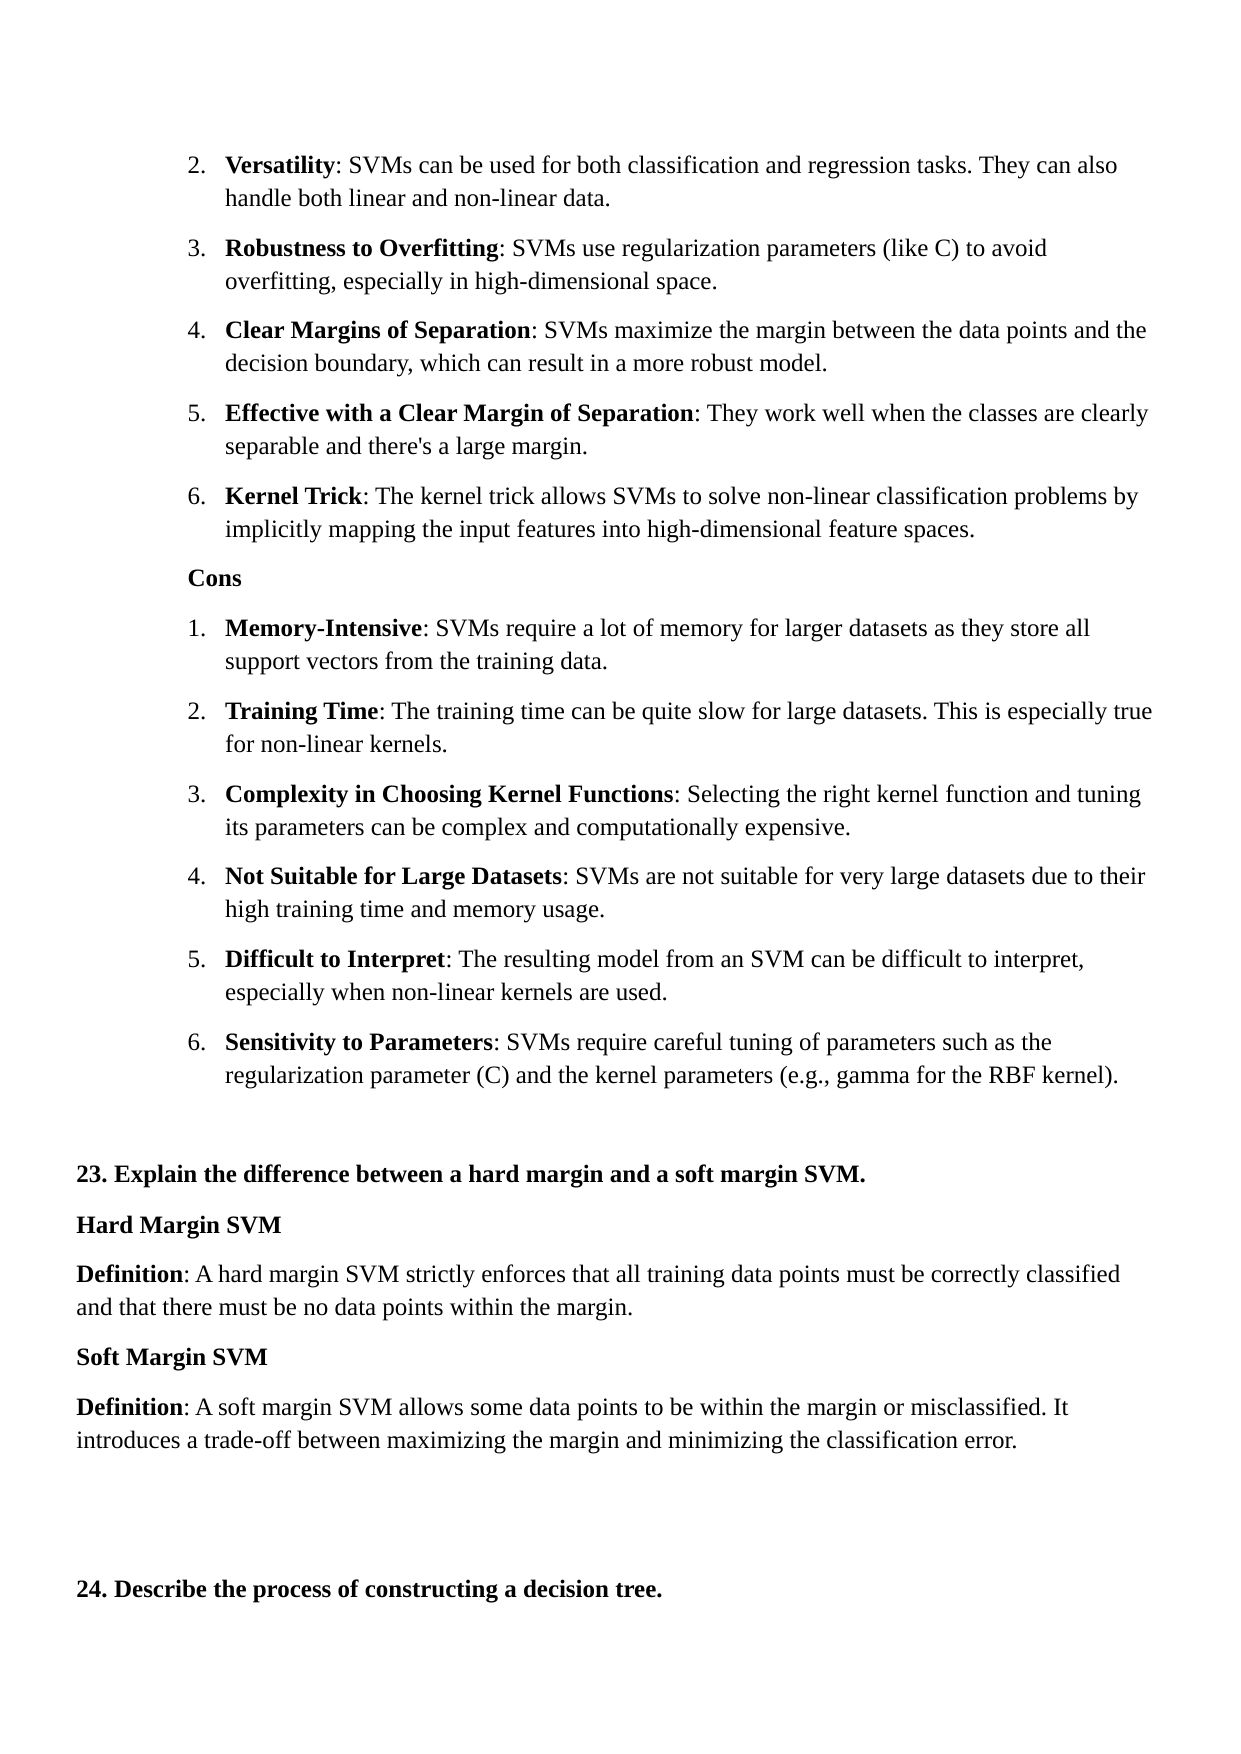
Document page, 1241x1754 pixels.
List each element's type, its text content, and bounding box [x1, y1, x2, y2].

list Not Suitable for Large Datasets: SVMs are not suitable for very large datasets due to their high training time and memory usage. [187, 861, 1154, 923]
list Training Time: The training time can be quite slow for large datasets. This is especially true for non-linear kernels. [187, 696, 1154, 758]
list Versatility: SVMs can be used for both classification and regression tasks. They can also handle both linear and non-linear data. [187, 150, 1154, 212]
list Effective with a Clear Margin of Separation: They work well when the classes are clearly separable and there's a large margin. [187, 398, 1154, 460]
text 24. Describe the process of constructing a decision tree. [76, 1574, 1154, 1603]
text Hard Margin SVM [76, 1210, 1154, 1238]
list Kernel Trick: The kernel trick allows SVMs to solve non-linear classification problems by implicitly mapping the input features into high-dimensional feature spaces. [187, 481, 1154, 543]
text Definition: A soft margin SVM allows some data points to be within the margin or misclassified. It introduces a trade-off between maximizing the margin and minimizing the classification error. [76, 1392, 1154, 1453]
list Difficult to Interpret: The resulting model from an SVM can be difficult to interpret, especially when non-linear kernels are used. [187, 944, 1154, 1006]
list Sensitivity to Parameters: SVMs require careful tuning of parameters such as the regularization parameter (C) and the kernel parameters (e.g., gamma for the RBF kernel). [187, 1027, 1154, 1088]
text Soft Margin SVM [76, 1342, 1154, 1371]
text Cons [76, 563, 1154, 592]
list Clear Margins of Separation: SVMs maximize the margin between the data points and the decision boundary, which can result in a more robust model. [187, 315, 1154, 377]
text 23. Explain the difference between a hard margin and a soft margin SVM. [76, 1159, 1154, 1188]
text Definition: A hard margin SVM strictly enforces that all training data points must be correctly classified and that there must be no data points within the margin. [76, 1259, 1154, 1321]
list Memory-Intensive: SVMs require a lot of memory for larger datasets as they store all support vectors from the training data. [187, 613, 1154, 675]
list Robustness to Overfitting: SVMs use regularization parameters (like C) to avoid overfitting, especially in high-dimensional space. [187, 233, 1154, 294]
list Complexity in Choosing Kernel Functions: Selecting the right kernel function and tuning its parameters can be complex and computationally expensive. [187, 779, 1154, 840]
